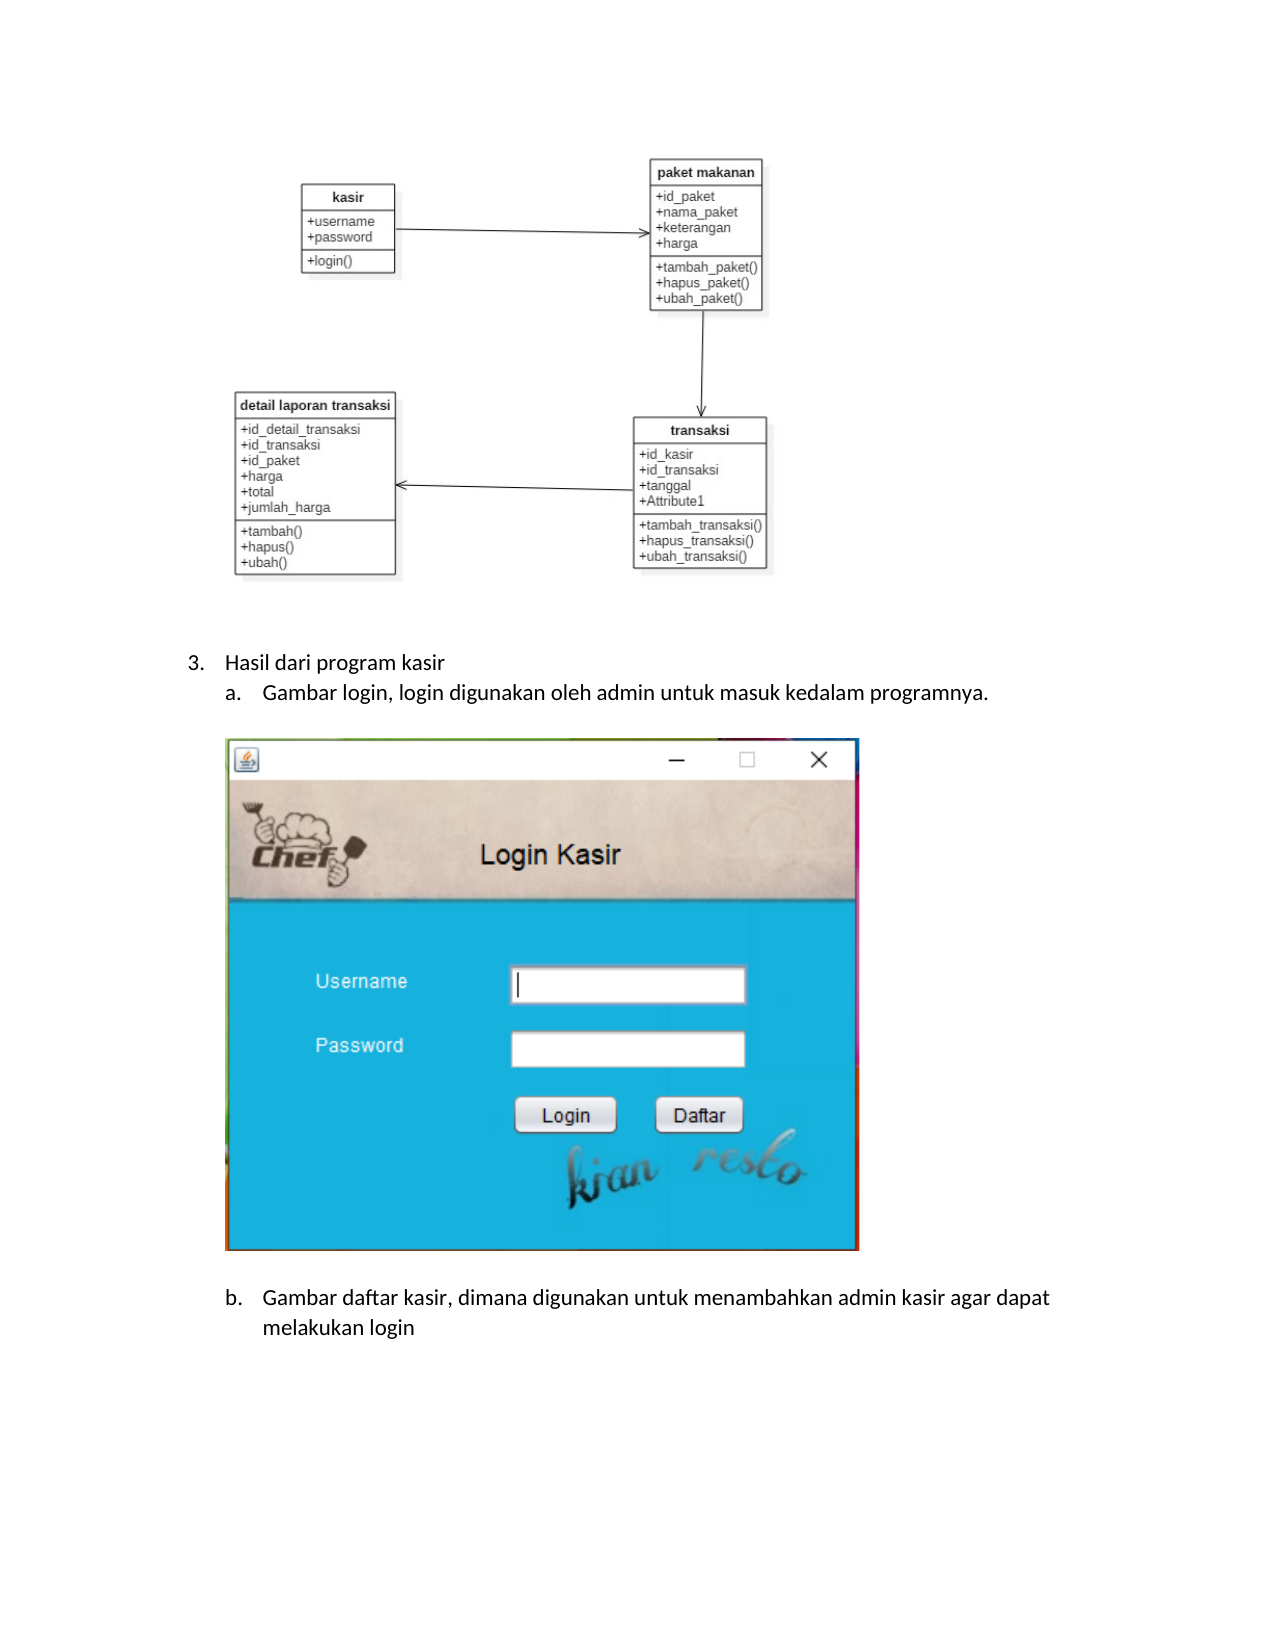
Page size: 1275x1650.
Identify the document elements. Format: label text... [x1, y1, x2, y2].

picture [225, 150, 807, 616]
list Gambar login, login digunakan oleh admin untuk masuk kedalam programnya. [225, 678, 1125, 706]
list Hasil dari program kasir [187, 648, 1125, 676]
picture [225, 738, 860, 1251]
list Gambar daftar kasir, dimana digunakan untuk menambahkan admin kasir agar dapat melakukan login [225, 1283, 1125, 1341]
